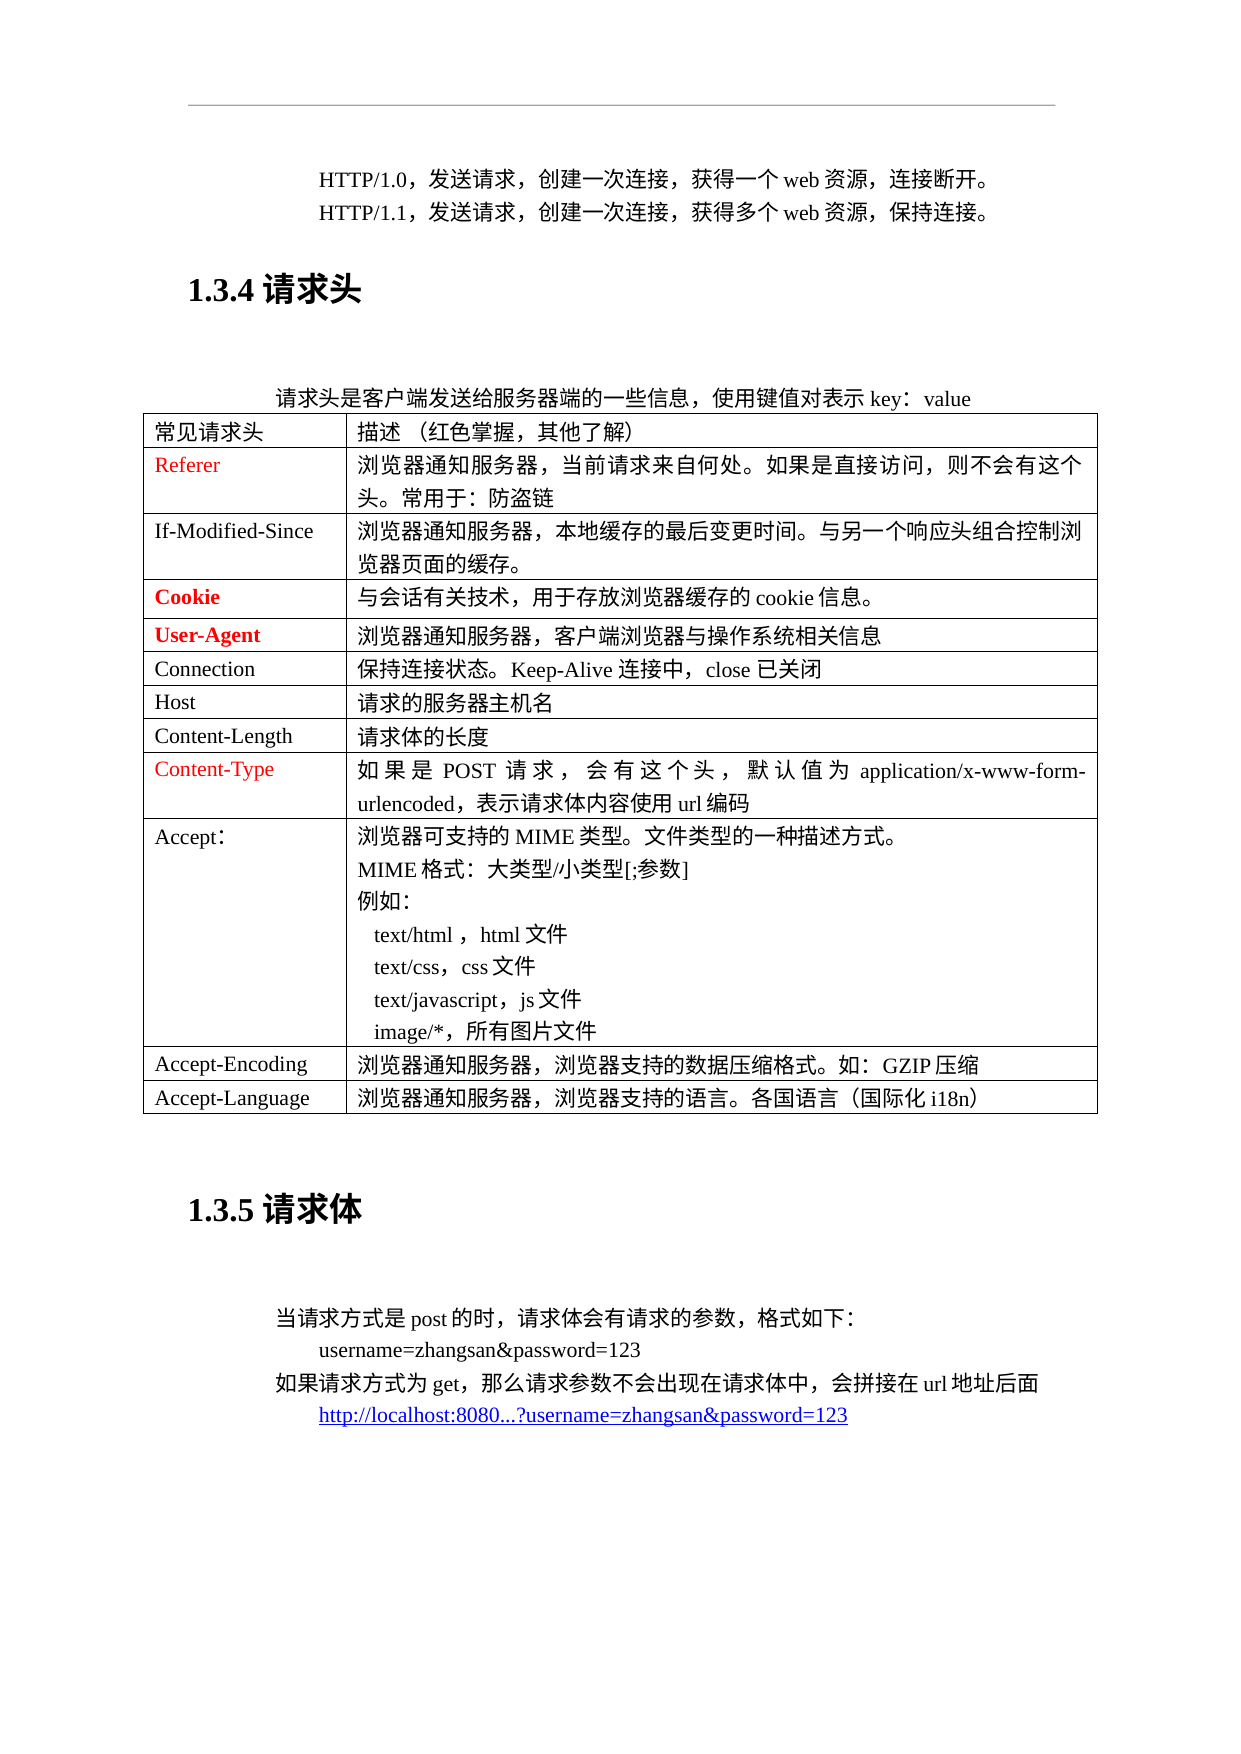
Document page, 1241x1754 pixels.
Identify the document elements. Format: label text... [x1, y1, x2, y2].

table_cell Referer [144, 448, 346, 513]
list http://localhost:8080...?username=zhangsan&password=123 [275, 1398, 1053, 1431]
table_header 常见请求头 [144, 414, 346, 447]
table_cell 浏览器通知服务器，客户端浏览器与操作系统相关信息 [347, 619, 1097, 651]
table_cell 请求的服务器主机名 [347, 686, 1097, 718]
list 请求头是客户端发送给服务器端的一些信息，使用键值对表示key：value [231, 381, 1053, 413]
table_cell 保持连接状态。Keep-Alive 连接中，close 已关闭 [347, 652, 1097, 684]
list HTTP/1.1，发送请求，创建一次连接，获得多个web资源，保持连接。 [275, 194, 1053, 227]
list 当请求方式是post的时，请求体会有请求的参数，格式如下： [231, 1301, 1053, 1333]
table_cell 浏览器通知服务器，本地缓存的最后变更时间。与另一个响应头组合控制浏览器页面的缓存。 [347, 514, 1097, 579]
list 如果请求方式为get，那么请求参数不会出现在请求体中，会拼接在url地址后面 [231, 1366, 1053, 1398]
table_cell User-Agent [144, 619, 346, 651]
table_cell Accept-Language [144, 1081, 346, 1113]
table_cell 浏览器可支持的MIME类型。文件类型的一种描述方式。 MIME格式：大类型/小类型[;参数] 例如： text/html ，html文件 text/css，css文件 text/javascript，js文件 image/*，所有图片文件 [347, 819, 1097, 1046]
table_cell Cookie [144, 580, 346, 617]
table_cell Connection [144, 652, 346, 684]
table_cell 浏览器通知服务器，浏览器支持的语言。各国语言（国际化i18n） [347, 1081, 1097, 1113]
table_header 描述 （红色掌握，其他了解） [347, 414, 1097, 447]
table_cell Host [144, 686, 346, 718]
table_cell Content-Type [144, 753, 346, 818]
table_cell 与会话有关技术，用于存放浏览器缓存的cookie信息。 [347, 580, 1097, 617]
table_cell 浏览器通知服务器，当前请求来自何处。如果是直接访问，则不会有这个头。常用于：防盗链 [347, 448, 1097, 513]
list HTTP/1.0，发送请求，创建一次连接，获得一个web资源，连接断开。 [275, 162, 1053, 194]
table_cell Accept： [144, 819, 346, 1046]
subtitle 请求体 [187, 1174, 1053, 1239]
table_cell 如果是POST请求，会有这个头，默认值为application/x-www-form-urlencoded，表示请求体内容使用url编码 [347, 753, 1097, 818]
table_cell 浏览器通知服务器，浏览器支持的数据压缩格式。如：GZIP压缩 [347, 1047, 1097, 1080]
table_cell 请求体的长度 [347, 719, 1097, 752]
table_cell Accept-Encoding [144, 1047, 346, 1080]
list username=zhangsan&password=123 [275, 1333, 1053, 1366]
table_cell Content-Length [144, 719, 346, 752]
subtitle 请求头 [187, 254, 1053, 319]
table_cell If-Modified-Since [144, 514, 346, 579]
